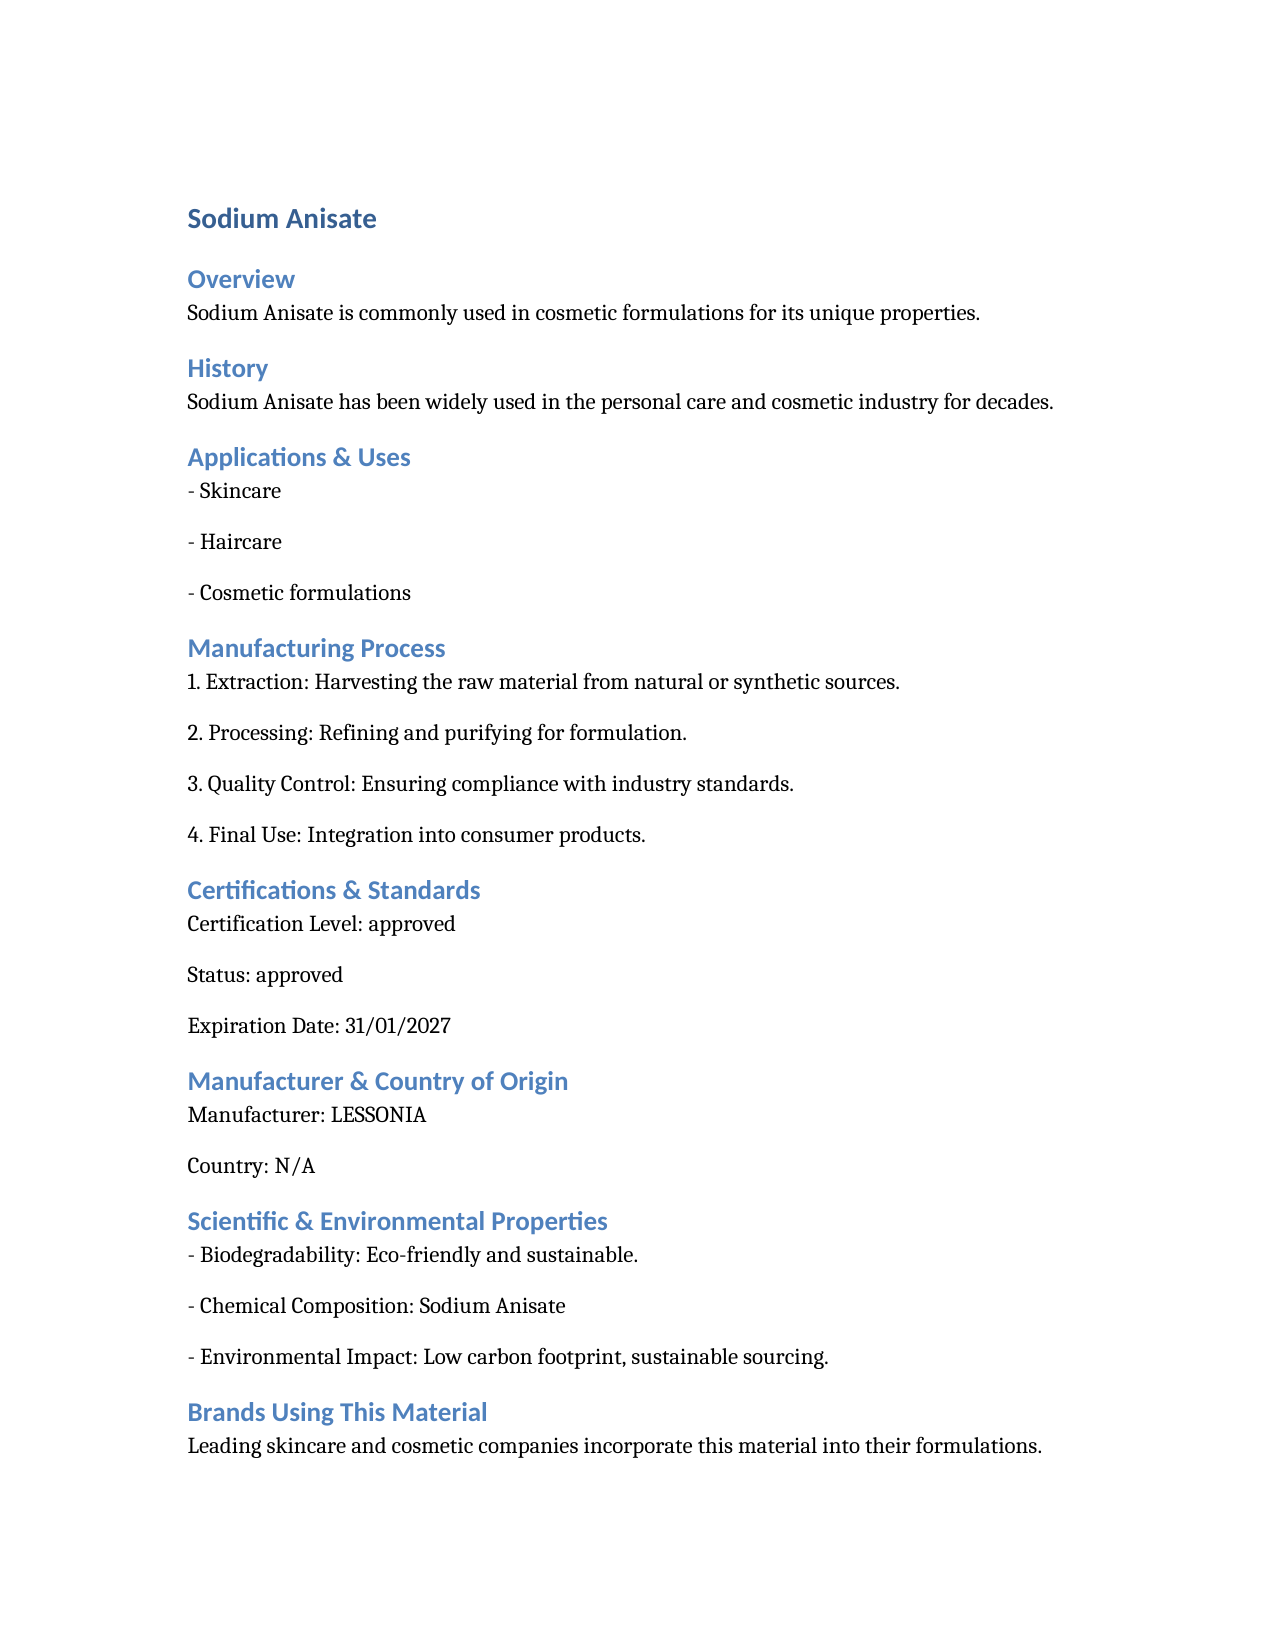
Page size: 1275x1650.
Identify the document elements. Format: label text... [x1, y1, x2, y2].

subtitle Overview [187, 262, 1087, 295]
subtitle Brands Using This Material [187, 1395, 1087, 1428]
text Expiration Date: 31/01/2027 [187, 1013, 1087, 1039]
text - Chemical Composition: Sodium Anisate [187, 1293, 1087, 1319]
subtitle Scientific & Environmental Properties [187, 1204, 1087, 1237]
text Leading skincare and cosmetic companies incorporate this material into their formulations. [187, 1433, 1087, 1459]
subtitle Applications & Uses [187, 440, 1087, 473]
text Manufacturer: LESSONIA [187, 1102, 1087, 1128]
text 1. Extraction: Harvesting the raw material from natural or synthetic sources. [187, 669, 1087, 695]
text 2. Processing: Refining and purifying for formulation. [187, 720, 1087, 746]
subtitle Sodium Anisate [187, 200, 1087, 236]
text Sodium Anisate has been widely used in the personal care and cosmetic industry for decades. [187, 389, 1087, 415]
text Country: N/A [187, 1153, 1087, 1179]
text - Haircare [187, 529, 1087, 555]
text 3. Quality Control: Ensuring compliance with industry standards. [187, 771, 1087, 797]
text - Biodegradability: Eco-friendly and sustainable. [187, 1242, 1087, 1268]
subtitle History [187, 351, 1087, 384]
text Status: approved [187, 962, 1087, 988]
text Sodium Anisate is commonly used in cosmetic formulations for its unique properties. [187, 300, 1087, 326]
text Certification Level: approved [187, 911, 1087, 937]
subtitle Manufacturer & Country of Origin [187, 1064, 1087, 1097]
text - Skincare [187, 478, 1087, 504]
subtitle Certifications & Standards [187, 873, 1087, 906]
text 4. Final Use: Integration into consumer products. [187, 822, 1087, 848]
subtitle Manufacturing Process [187, 631, 1087, 664]
text - Environmental Impact: Low carbon footprint, sustainable sourcing. [187, 1344, 1087, 1370]
text - Cosmetic formulations [187, 580, 1087, 606]
